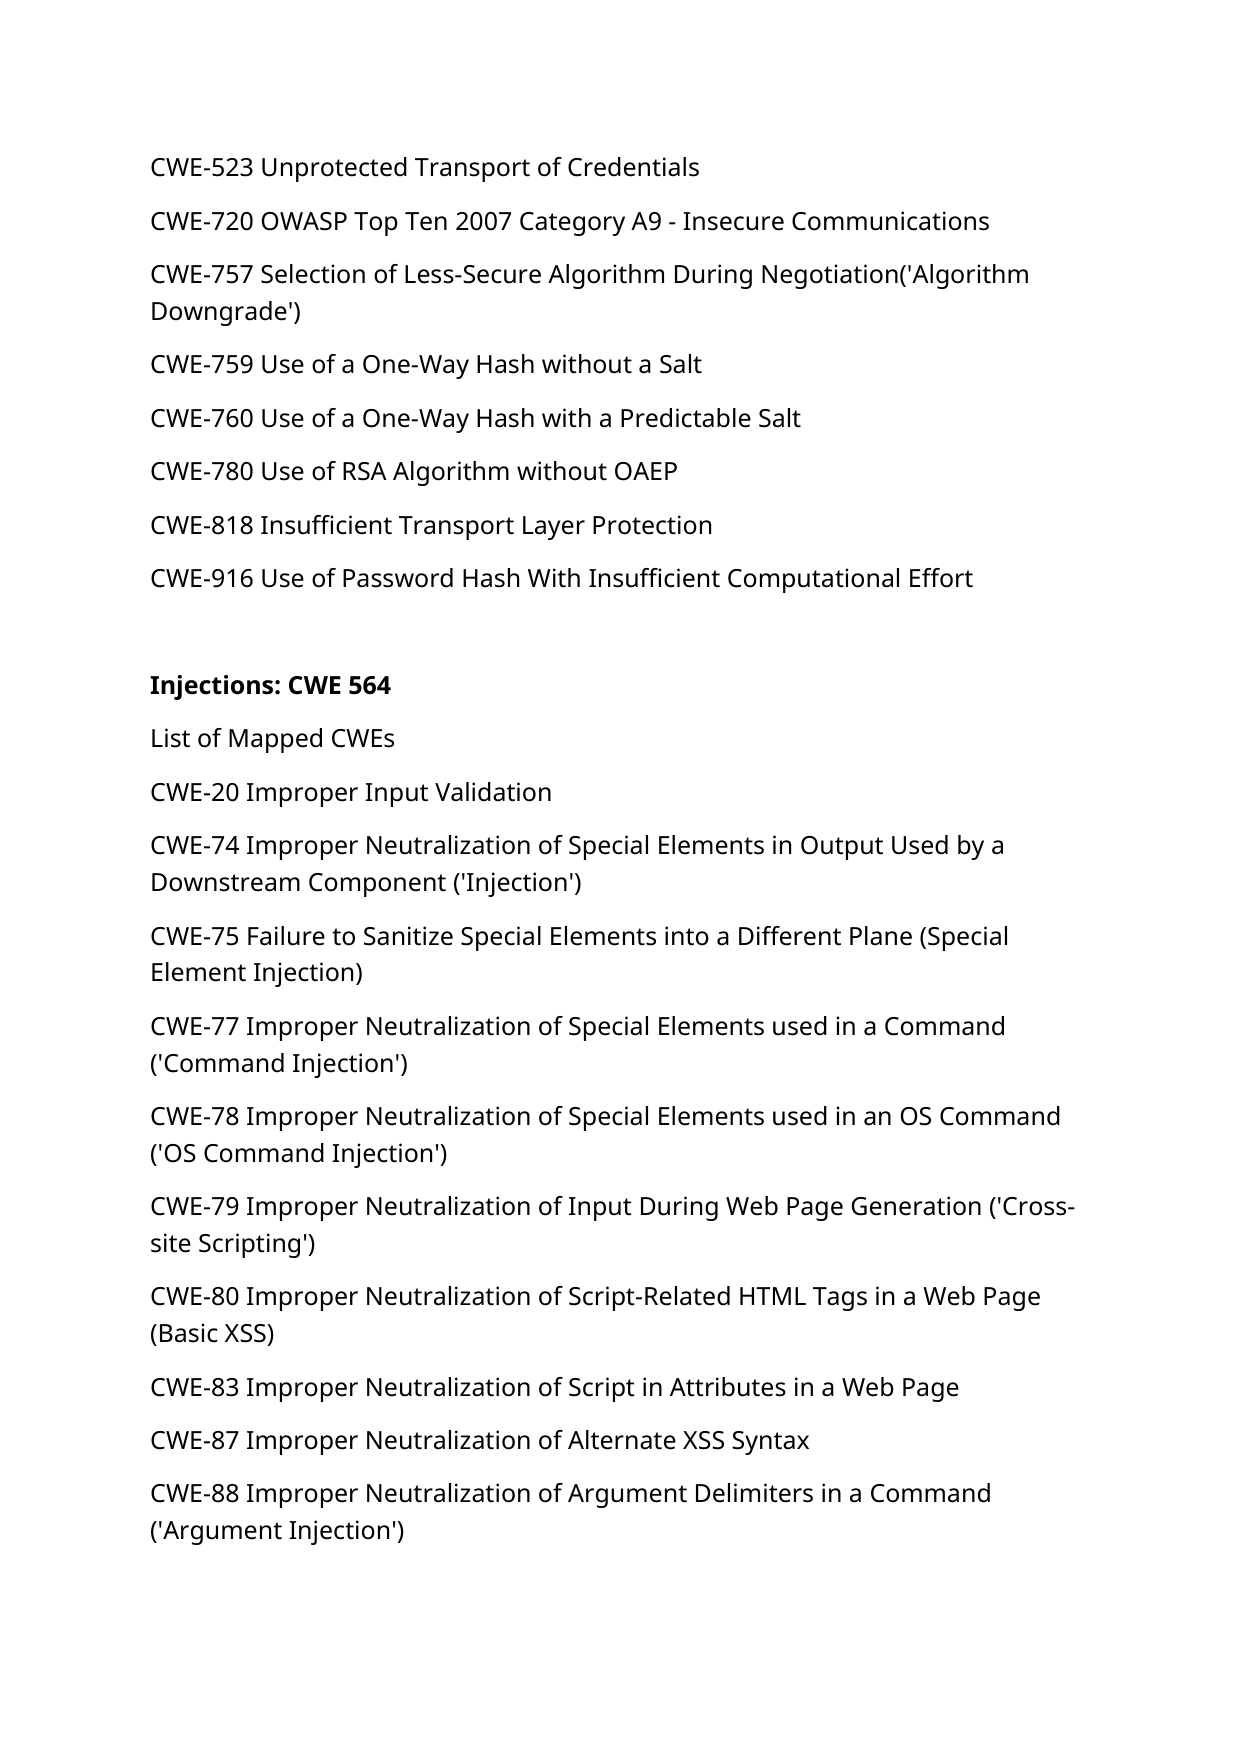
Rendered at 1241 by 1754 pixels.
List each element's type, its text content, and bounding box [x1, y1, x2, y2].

text CWE-20 Improper Input Validation [150, 774, 1090, 809]
text CWE-88 Improper Neutralization of Argument Delimiters in a Command ('Argument Injection') [150, 1476, 1090, 1547]
text CWE-757 Selection of Less-Secure Algorithm During Negotiation('Algorithm Downgrade') [150, 257, 1090, 328]
text CWE-75 Failure to Sanitize Special Elements into a Different Plane (Special Element Injection) [150, 918, 1090, 989]
text CWE-916 Use of Password Hash With Insufficient Computational Effort [150, 561, 1090, 595]
text CWE-74 Improper Neutralization of Special Elements in Output Used by a Downstream Component ('Injection') [150, 828, 1090, 899]
text CWE-759 Use of a One-Way Hash without a Salt [150, 347, 1090, 381]
text CWE-77 Improper Neutralization of Special Elements used in a Command ('Command Injection') [150, 1008, 1090, 1079]
text CWE-87 Improper Neutralization of Alternate XSS Syntax [150, 1423, 1090, 1457]
text CWE-720 OWASP Top Ten 2007 Category A9 - Insecure Communications [150, 203, 1090, 237]
text CWE-79 Improper Neutralization of Input During Web Page Generation ('Cross-site Scripting') [150, 1189, 1090, 1260]
text CWE-523 Unprotected Transport of Credentials [150, 150, 1090, 184]
text CWE-818 Insufficient Transport Layer Protection [150, 507, 1090, 541]
text CWE-78 Improper Neutralization of Special Elements used in an OS Command ('OS Command Injection') [150, 1099, 1090, 1169]
text CWE-83 Improper Neutralization of Script in Attributes in a Web Page [150, 1369, 1090, 1403]
text Injections: CWE 564 [150, 668, 1090, 702]
text CWE-780 Use of RSA Algorithm without OAEP [150, 454, 1090, 488]
text List of Mapped CWEs [150, 721, 1090, 755]
text CWE-80 Improper Neutralization of Script-Related HTML Tags in a Web Page (Basic XSS) [150, 1279, 1090, 1350]
text CWE-760 Use of a One-Way Hash with a Predictable Salt [150, 401, 1090, 434]
